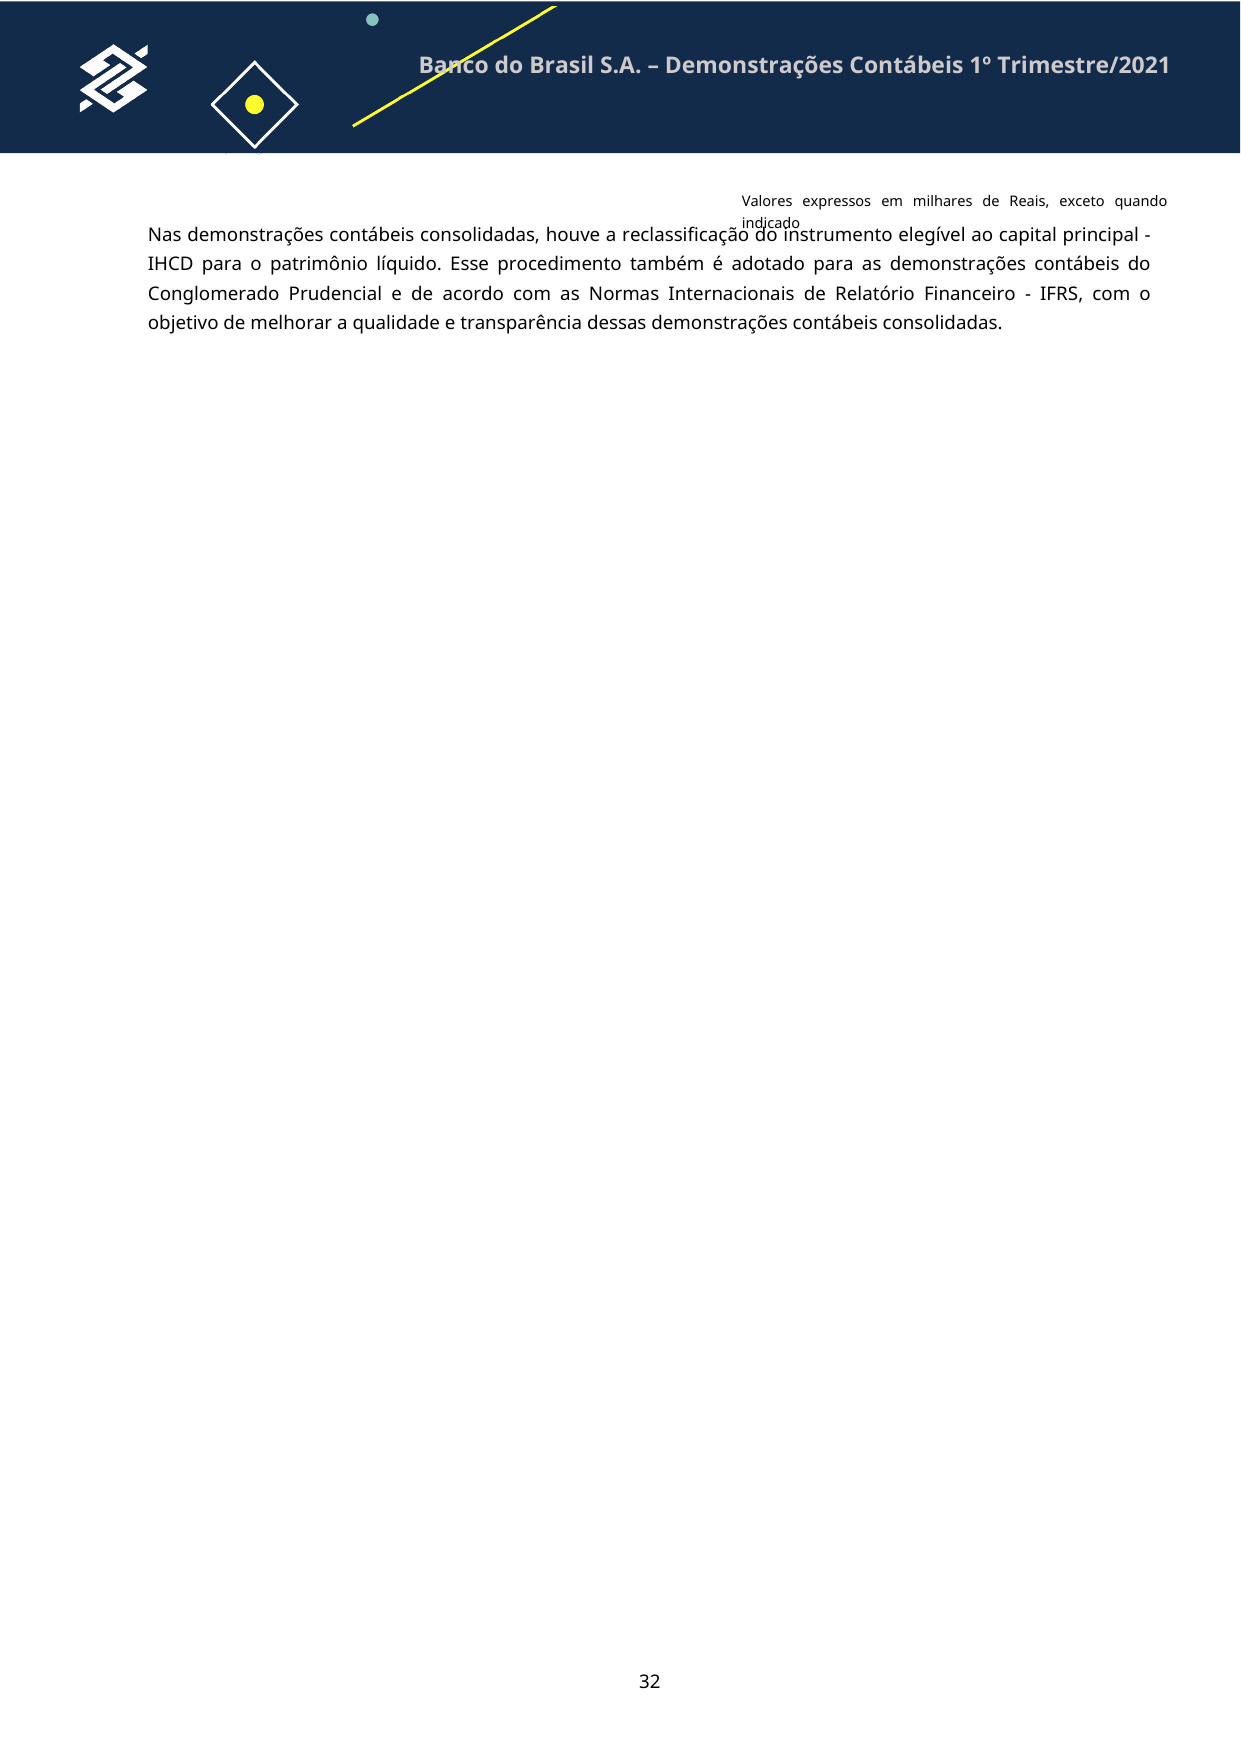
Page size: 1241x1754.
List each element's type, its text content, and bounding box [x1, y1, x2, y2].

picture [210, 6, 588, 149]
picture [79, 44, 148, 113]
text Nas demonstrações contábeis consolidadas, houve a reclassificação do instrumento elegível ao capital principal - IHCD para o patrimônio líquido. Esse procedimento também é adotado para as demonstrações contábeis do Conglomerado Prudencial e de acordo com as Normas Internacionais de Relatório Financeiro - IFRS, com o objetivo de melhorar a qualidade e transparência dessas demonstrações contábeis consolidadas. [148, 221, 1152, 335]
